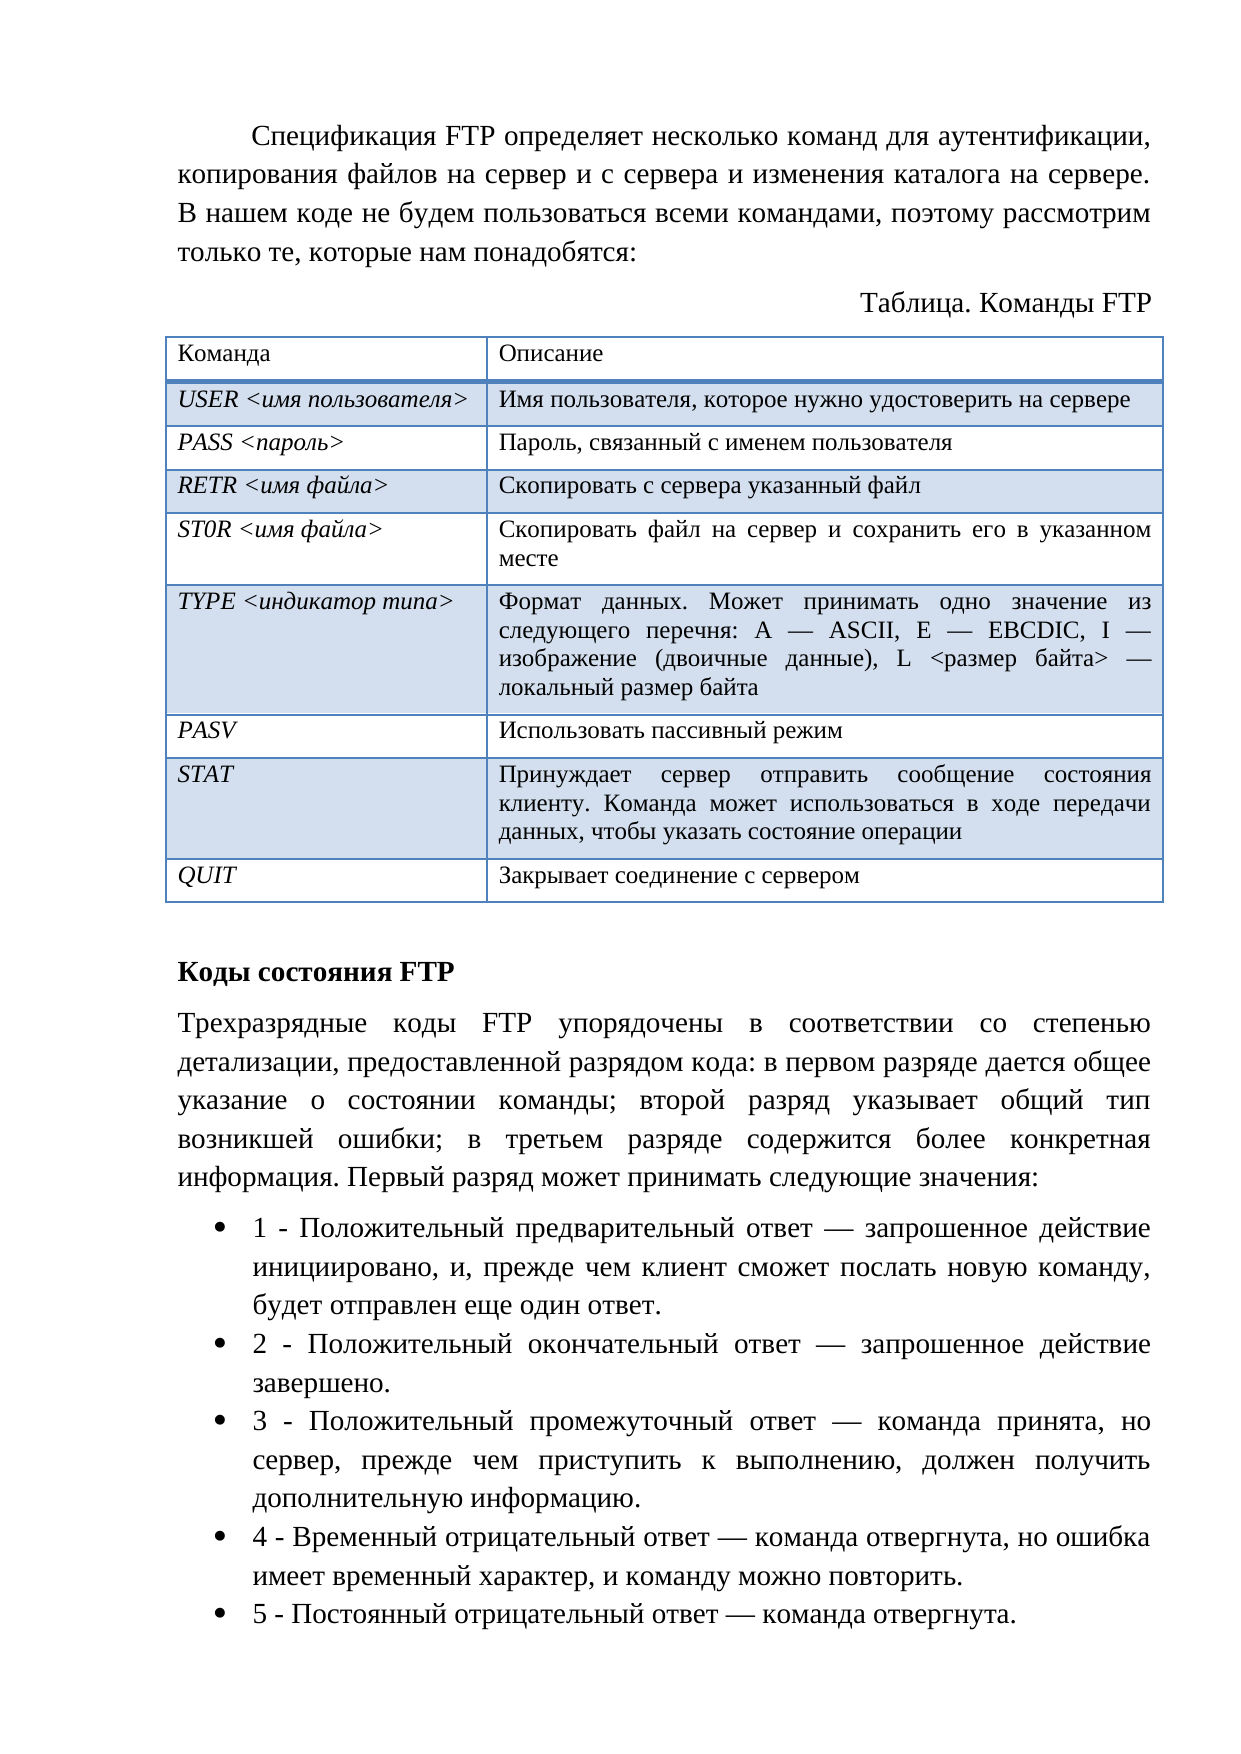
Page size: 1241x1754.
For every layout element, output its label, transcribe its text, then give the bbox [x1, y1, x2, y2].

list 2 - Положительный окончательный ответ — запрошенное действие завершено. [215, 1326, 1152, 1398]
text Трехразрядные коды FTP упорядочены в соответствии со степенью детализации, предоставленной разрядом кода: в первом разряде дается общее указание о состоянии команды; второй разряд указывает общий тип возникшей ошибки; в третьем разряде содержится более конкретная информация. Первый разряд может принимать следующие значения: [177, 1005, 1152, 1193]
list 4 - Временный отрицательный ответ — команда отвергнута, но ошибка имеет временный характер, и команду можно повторить. [215, 1519, 1152, 1591]
text Коды состояния FTP [177, 954, 1152, 988]
table_cell STAT [167, 759, 486, 858]
table_cell USER <имя пользователя> [167, 384, 486, 425]
list 1 - Положительный предварительный ответ — запрошенное действие инициировано, и, прежде чем клиент сможет послать новую команду, будет отправлен еще один ответ. [215, 1210, 1152, 1321]
table_cell Скопировать с сервера указанный файл [488, 471, 1162, 512]
table_cell Формат данных. Может принимать одно значение из следующего перечня: A — ASCII, Е — EBCDIC, I — изображение (двоичные данные), L <размер байта> — локальный размер байта [488, 586, 1162, 713]
table_cell PASS <пароль> [167, 427, 486, 468]
list 5 - Постоянный отрицательный ответ — команда отвергнута. [215, 1596, 1152, 1630]
table_cell Принуждает сервер отправить сообщение состояния клиенту. Команда может использоваться в ходе передачи данных, чтобы указать состояние операции [488, 759, 1162, 858]
table_header Команда [167, 338, 486, 379]
table_header Описание [488, 338, 1162, 379]
table_cell Скопировать файл на сервер и сохранить его в указанном месте [488, 514, 1162, 584]
table_cell Имя пользователя, которое нужно удостоверить на сервере [488, 384, 1162, 425]
table_cell Закрывает соединение с сервером [488, 860, 1162, 901]
text Таблица. Команды FTP [177, 285, 1152, 318]
table_cell ST0R <имя файла> [167, 514, 486, 584]
list 3 - Положительный промежуточный ответ — команда принята, но сервер, прежде чем приступить к выполнению, должен получить дополнительную информацию. [215, 1403, 1152, 1514]
table_cell Использовать пассивный режим [488, 716, 1162, 757]
table_cell QUIT [167, 860, 486, 901]
table_cell PASV [167, 716, 486, 757]
text Спецификация FTP определяет несколько команд для аутентификации, копирования файлов на сервер и с сервера и изменения каталога на сервере. В нашем коде не будем пользоваться всеми командами, поэтому рассмотрим только те, которые нам понадобятся: [177, 118, 1152, 267]
table_cell TYPE <индикатор типа> [167, 586, 486, 713]
table_cell Пароль, связанный с именем пользователя [488, 427, 1162, 468]
table_cell RETR <имя файла> [167, 471, 486, 512]
